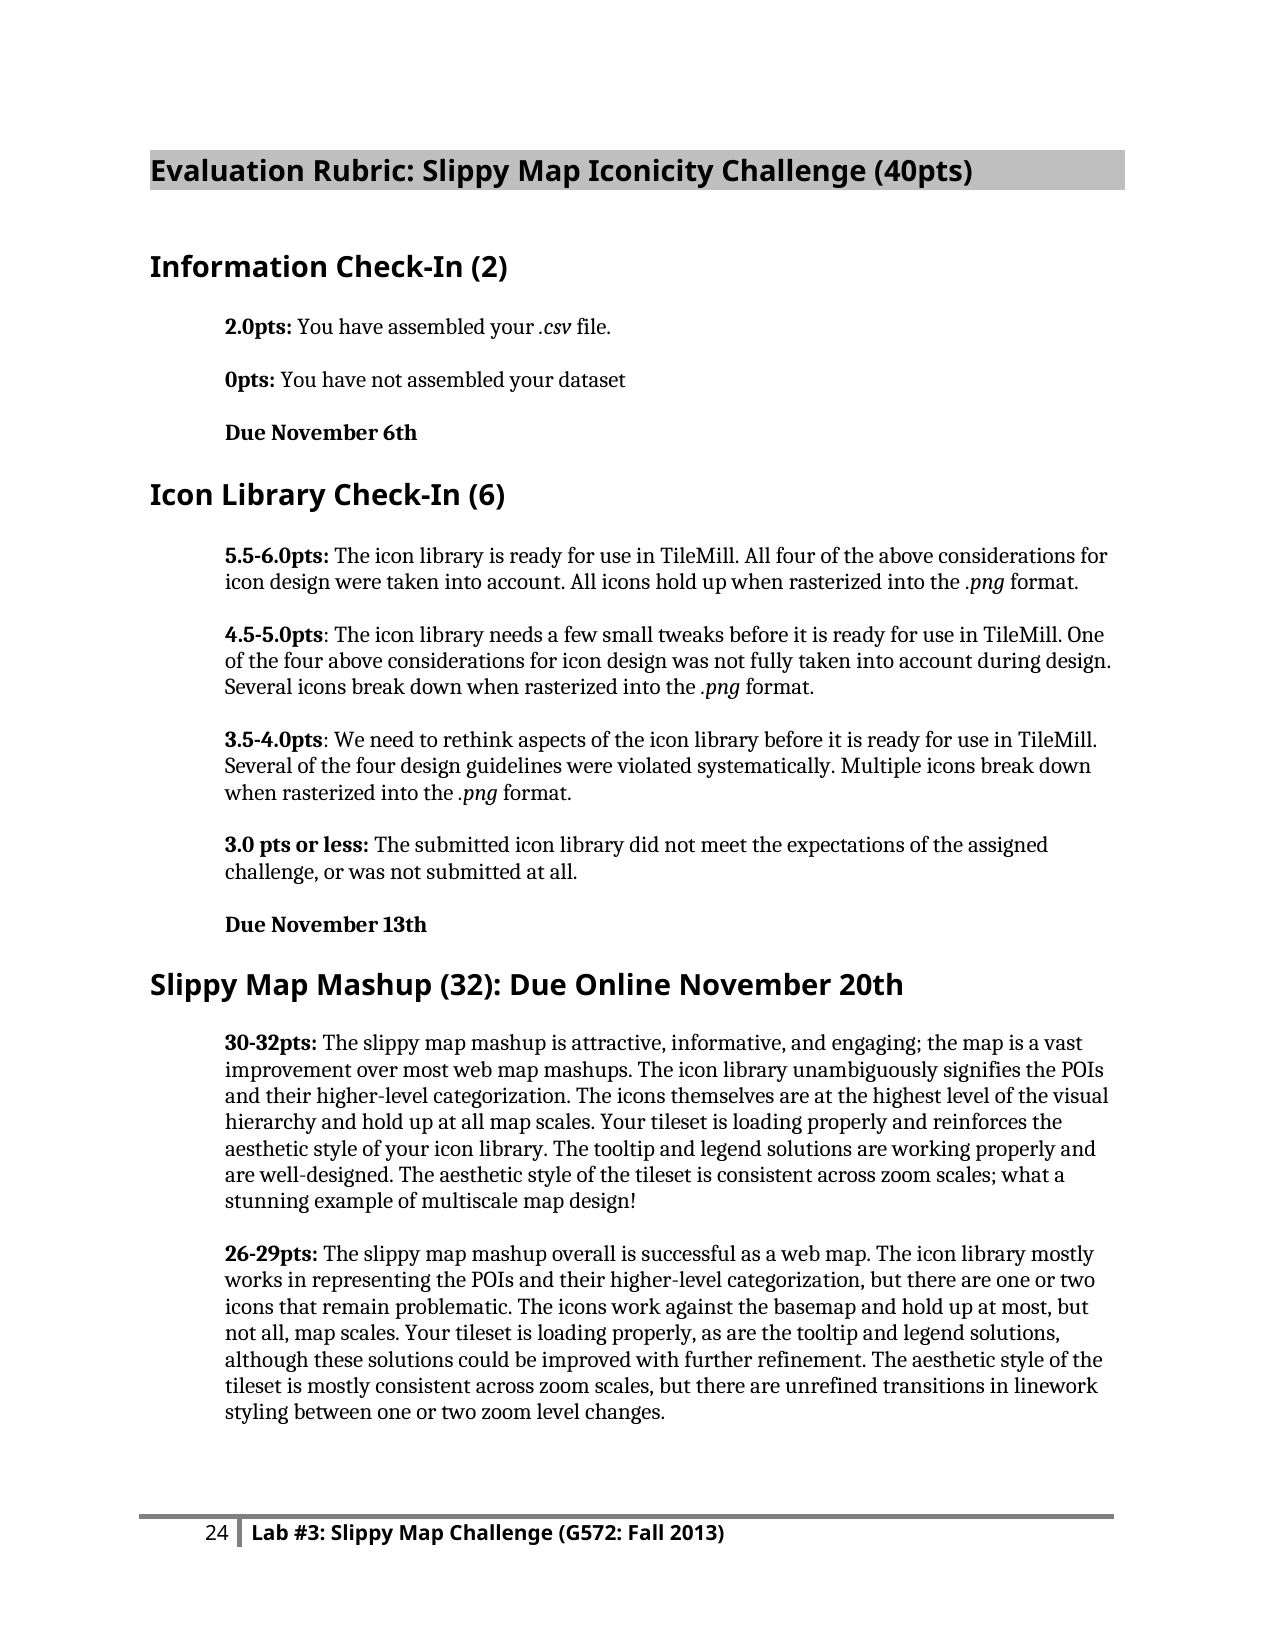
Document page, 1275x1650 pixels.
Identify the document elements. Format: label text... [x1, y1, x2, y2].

text 30-32pts: The slippy map mashup is attractive, informative, and engaging; the map is a vast improvement over most web map mashups. The icon library unambiguously signifies the POIs and their higher-level categorization. The icons themselves are at the highest level of the visual hierarchy and hold up at all map scales. Your tileset is loading properly and reinforces the aesthetic style of your icon library. The tooltip and legend solutions are working properly and are well-designed. The aesthetic style of the tileset is consistent across zoom scales; what a stunning example of multiscale map design! [225, 1030, 1125, 1214]
text Information Check-In (2) [150, 246, 1125, 286]
text Slippy Map Mashup (32): Due Online November 20th [150, 964, 1125, 1004]
text Due November 13th [225, 911, 1125, 938]
text 2.0pts: You have assembled your .csv file. [225, 314, 1125, 341]
text 3.0 pts or less: The submitted icon library did not meet the expectations of the assigned challenge, or was not submitted at all. [225, 832, 1125, 885]
text Evaluation Rubric: Slippy Map Iconicity Challenge (40pts) [150, 150, 1125, 190]
text 0pts: You have not assembled your dataset [225, 367, 1125, 393]
text Icon Library Check-In (6) [150, 475, 1125, 514]
text Due November 6th [225, 419, 1125, 446]
text 4.5-5.0pts: The icon library needs a few small tweaks before it is ready for use in TileMill. One of the four above considerations for icon design was not fully taken into account during design. Several icons break down when rasterized into the .png format. [225, 621, 1125, 701]
text 26-29pts: The slippy map mashup overall is successful as a web map. The icon library mostly works in representing the POIs and their higher-level categorization, but there are one or two icons that remain problematic. The icons work against the basemap and hold up at most, but not all, map scales. Your tileset is loading properly, as are the tooltip and legend solutions, although these solutions could be improved with further refinement. The aesthetic style of the tileset is mostly consistent across zoom scales, but there are unrefined transitions in linework styling between one or two zoom level changes. [225, 1241, 1125, 1425]
text 3.5-4.0pts: We need to rethink aspects of the icon library before it is ready for use in TileMill. Several of the four design guidelines were violated systematically. Multiple icons break down when rasterized into the .png format. [225, 727, 1125, 806]
text 5.5-6.0pts: The icon library is ready for use in TileMill. All four of the above considerations for icon design were taken into account. All icons hold up when rasterized into the .png format. [225, 542, 1125, 595]
